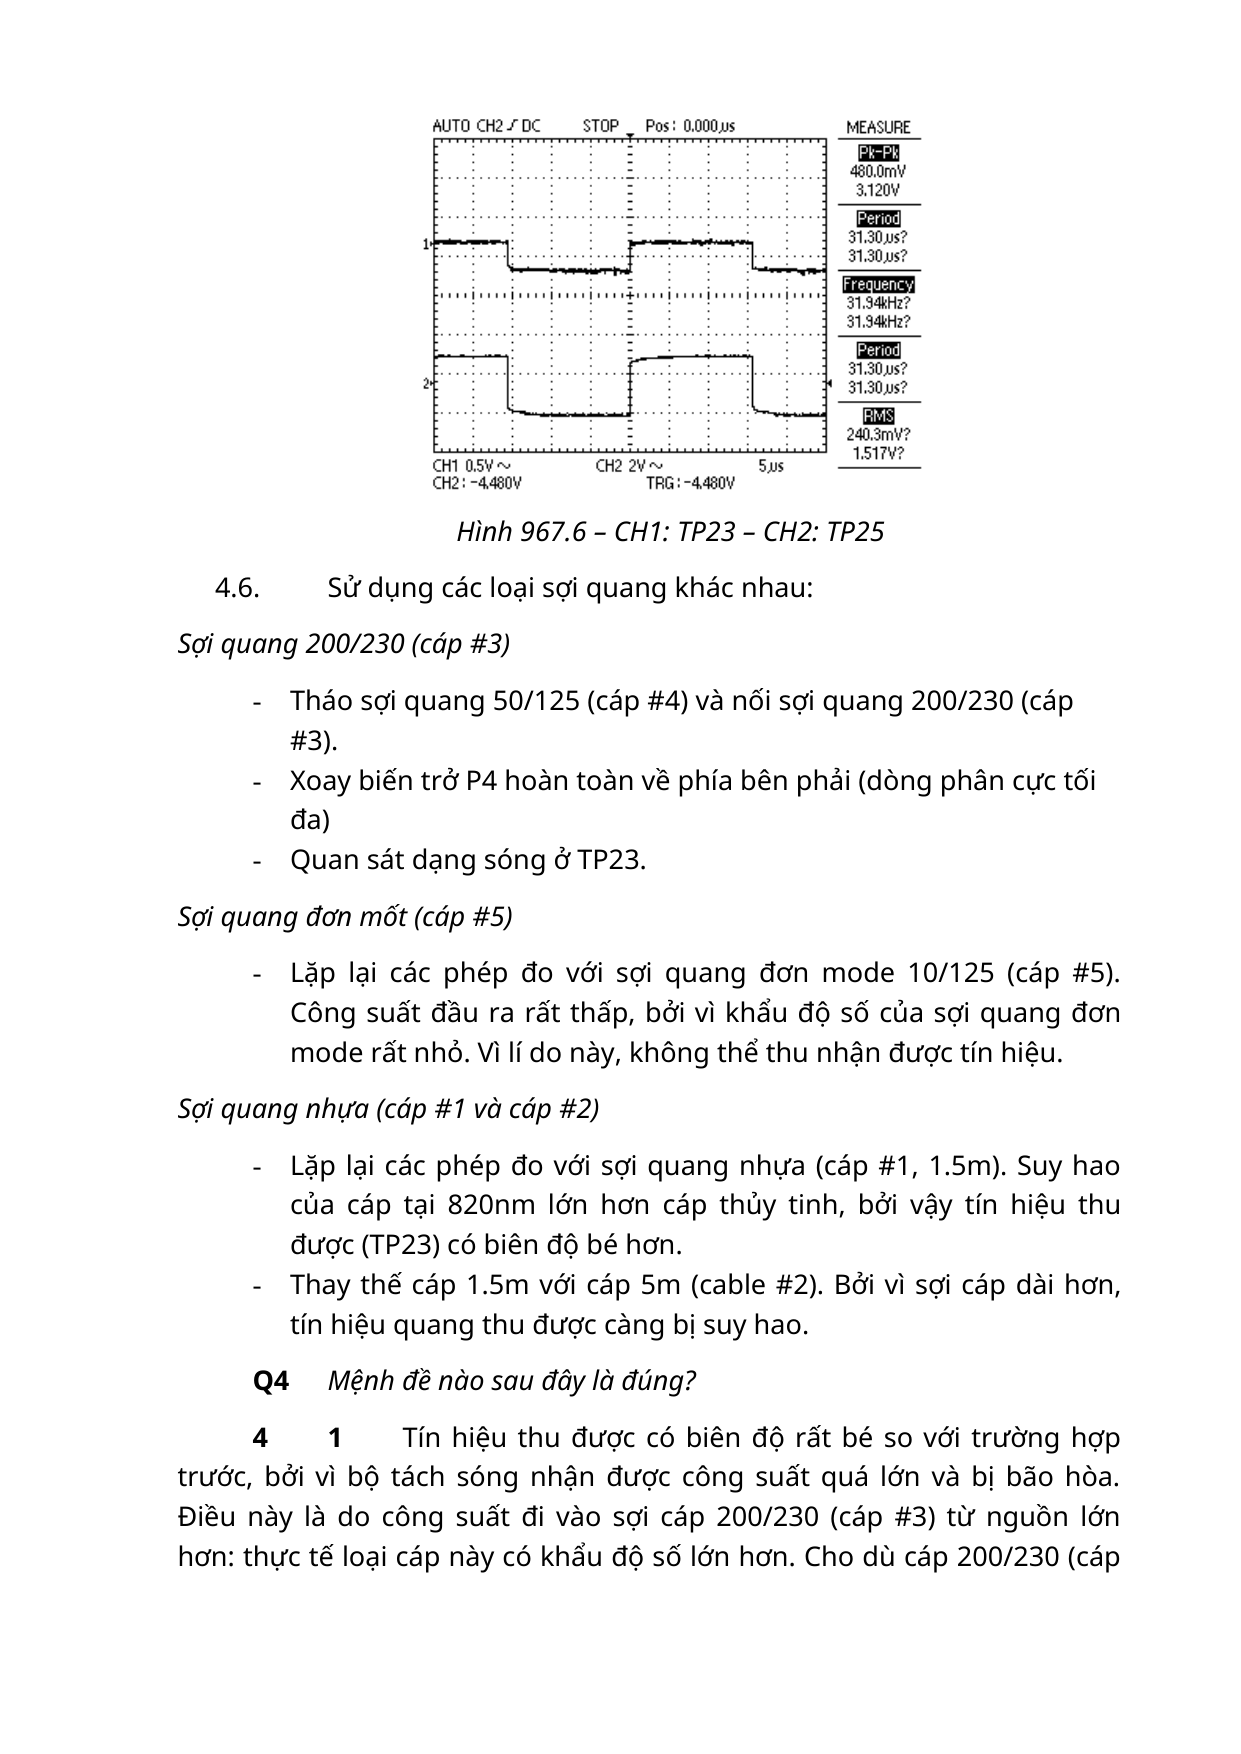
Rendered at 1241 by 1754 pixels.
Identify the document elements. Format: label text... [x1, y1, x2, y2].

list Lặp lại các phép đo với sợi quang nhựa (cáp #1, 1.5m). Suy hao của cáp tại 820nm lớn hơn cáp thủy tinh, bởi vậy tín hiệu thu được (TP23) có biên độ bé hơn. [252, 1146, 1122, 1262]
list Tháo sợi quang 50/125 (cáp #4) và nối sợi quang 200/230 (cáp #3). [252, 681, 1122, 758]
list Lặp lại các phép đo với sợi quang đơn mode 10/125 (cáp #5). Công suất đầu ra rất thấp, bởi vì khẩu độ số của sợi quang đơn mode rất nhỏ. Vì lí do này, không thể thu nhận được tín hiệu. [252, 953, 1122, 1070]
list Thay thế cáp 1.5m với cáp 5m (cable #2). Bởi vì sợi cáp dài hơn, tín hiệu quang thu được càng bị suy hao. [252, 1265, 1122, 1342]
list Sử dụng các loại sợi quang khác nhau: [215, 568, 1122, 605]
picture [422, 118, 923, 494]
text Q4 Mệnh đề nào sau đây là đúng? [177, 1362, 1122, 1398]
list Xoay biến trở P4 hoàn toàn về phía bên phải (dòng phân cực tối đa) [252, 761, 1122, 838]
list Quan sát dạng sóng ở TP23. [252, 841, 1122, 877]
text Sợi quang đơn mốt (cáp #5) [177, 897, 1122, 934]
text Sợi quang nhựa (cáp #1 và cáp #2) [177, 1089, 1122, 1126]
text Hình 967.6 – CH1: TP23 – CH2: TP25 [222, 512, 1122, 549]
text Sợi quang 200/230 (cáp #3) [177, 625, 1122, 662]
